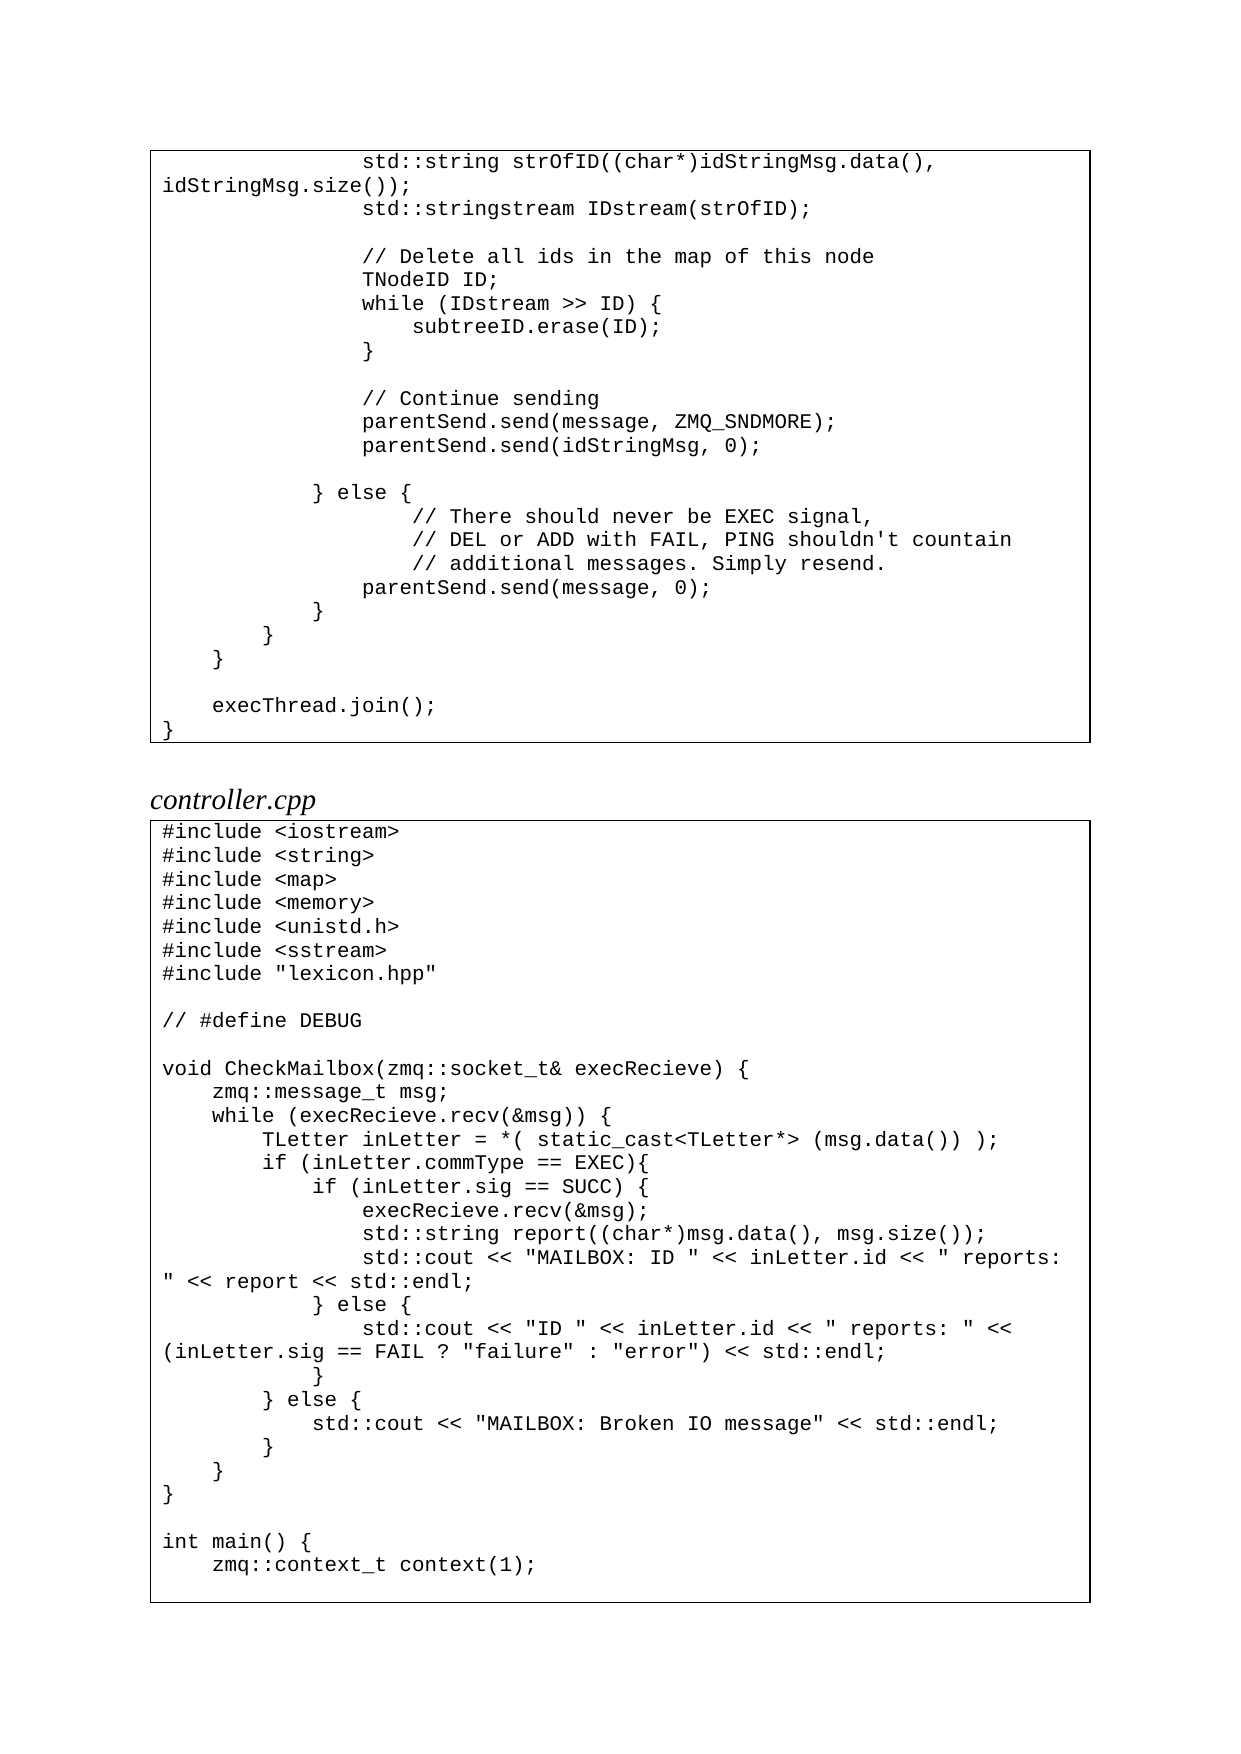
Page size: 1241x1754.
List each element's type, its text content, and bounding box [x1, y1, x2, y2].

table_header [151, 151, 1089, 742]
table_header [151, 821, 1089, 1602]
text controller.cpp [150, 782, 1090, 815]
